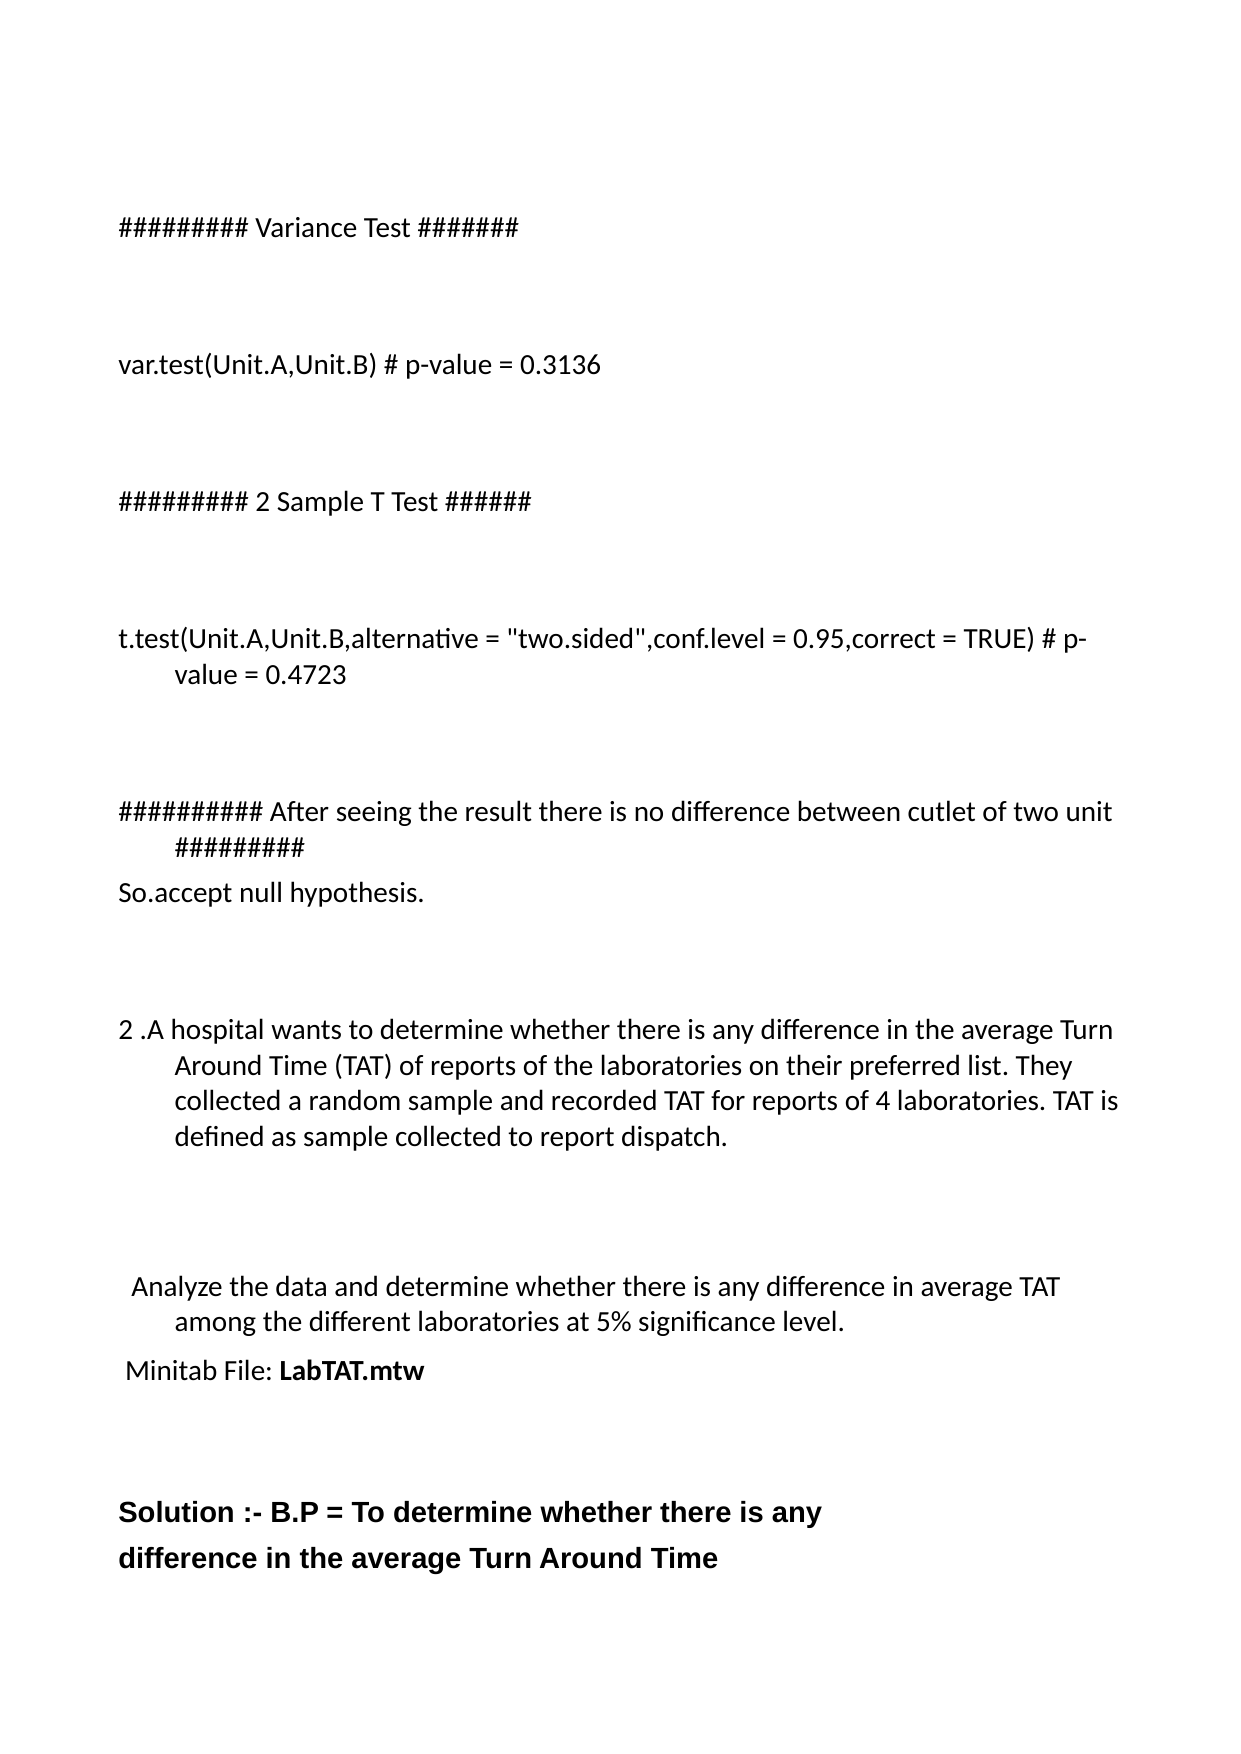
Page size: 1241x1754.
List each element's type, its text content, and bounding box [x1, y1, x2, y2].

title So.accept null hypothesis. [118, 874, 1122, 910]
title var.test(Unit.A,Unit.B) # p-value = 0.3136 [118, 346, 1122, 382]
subtitle difference in the average Turn Around Time [118, 1541, 1122, 1575]
title ######### 2 Sample T Test ###### [118, 483, 1122, 519]
title Analyze the data and determine whether there is any difference in average TAT among the different laboratories at 5% significance level. [118, 1268, 1122, 1339]
title ######### Variance Test ####### [118, 209, 1122, 245]
subtitle Solution :- B.P = To determine whether there is any [118, 1495, 1122, 1529]
title t.test(Unit.A,Unit.B,alternative = "two.sided",conf.level = 0.95,correct = TRUE) # p-value = 0.4723 [118, 620, 1122, 692]
title 2 .A hospital wants to determine whether there is any difference in the average Turn Around Time (TAT) of reports of the laboratories on their preferred list. They collected a random sample and recorded TAT for reports of 4 laboratories. TAT is defined as sample collected to report dispatch. [118, 1011, 1122, 1154]
title Minitab File: LabTAT.mtw [118, 1352, 1122, 1388]
title ########## After seeing the result there is no difference between cutlet of two unit ######### [118, 793, 1122, 864]
